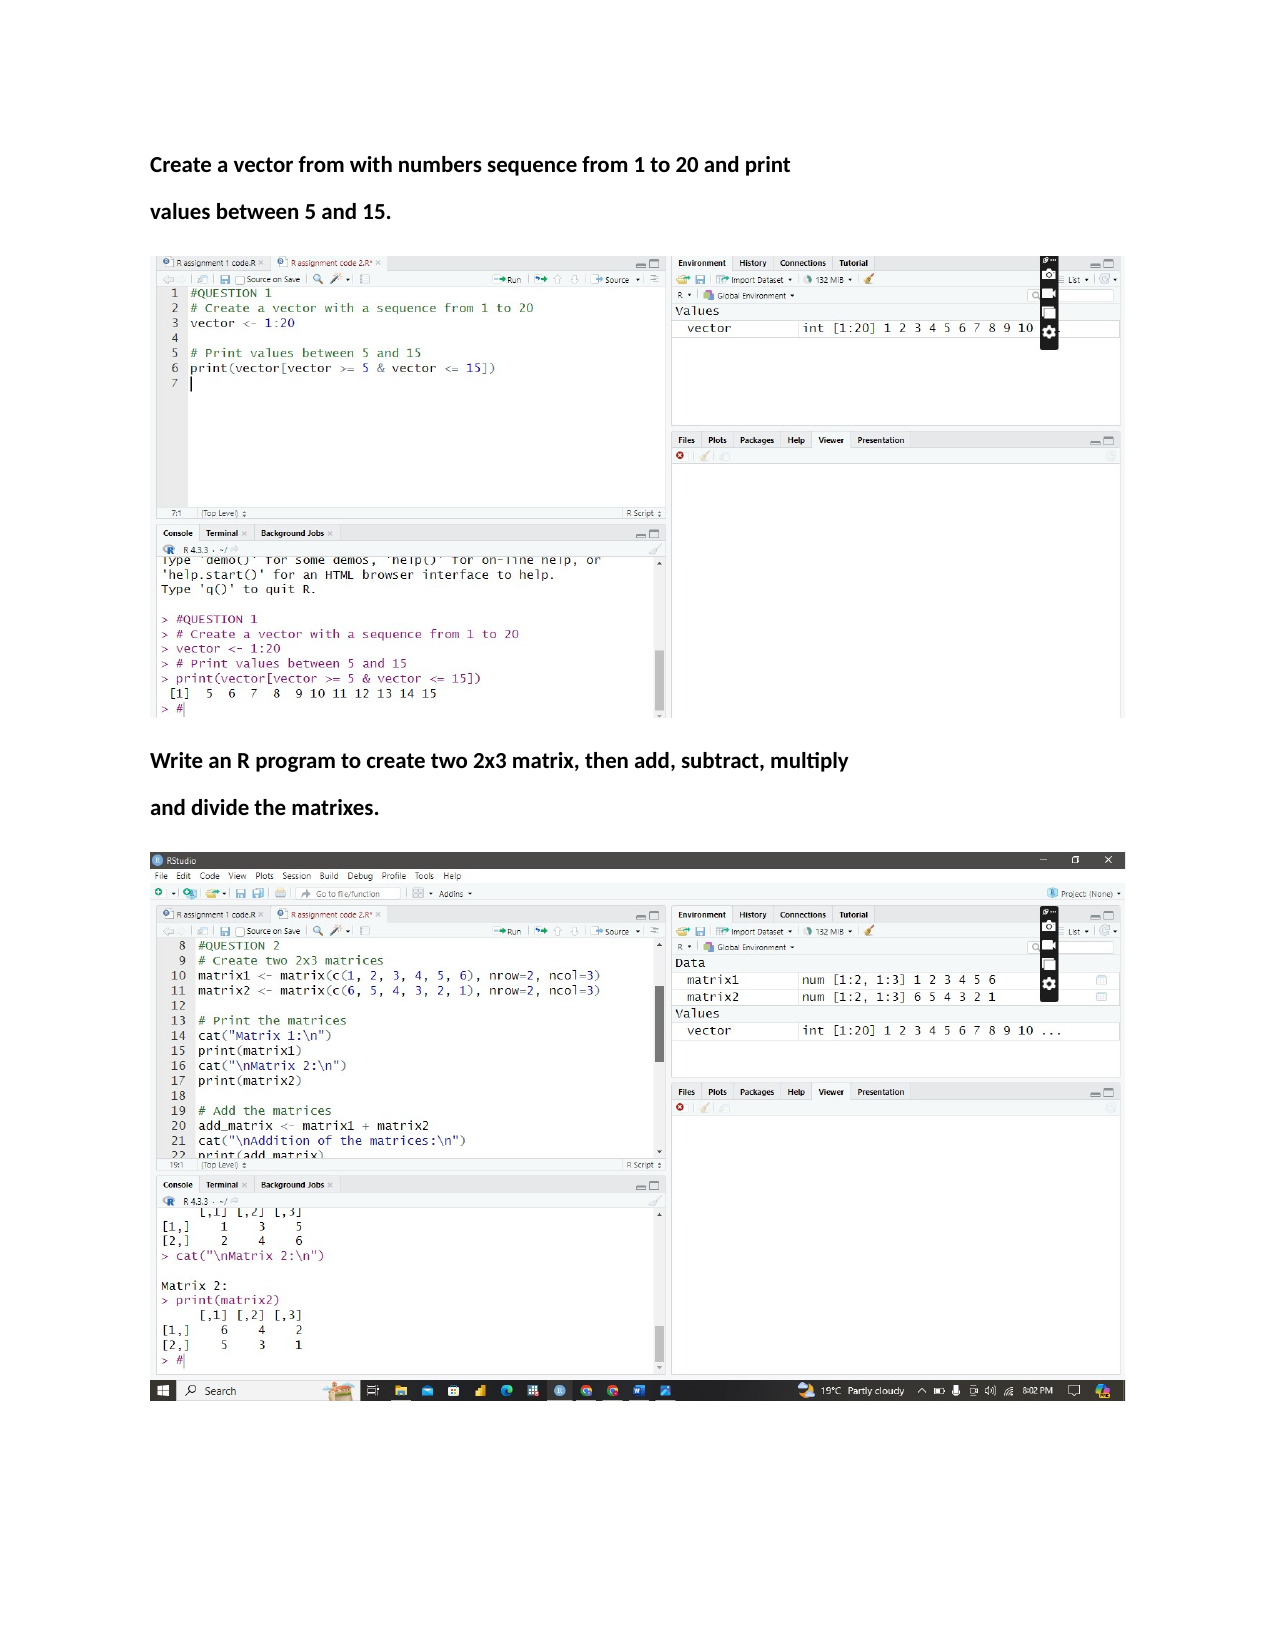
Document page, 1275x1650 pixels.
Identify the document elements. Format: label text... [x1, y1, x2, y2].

text Create a vector from with numbers sequence from 1 to 20 and print [150, 150, 1125, 178]
text values between 5 and 15. [150, 197, 1125, 225]
text and divide the matrixes. [150, 793, 1125, 821]
text Write an R program to create two 2x3 matrix, then add, subtract, multiply [150, 746, 1125, 774]
picture [150, 256, 1125, 718]
picture [150, 852, 1125, 1401]
